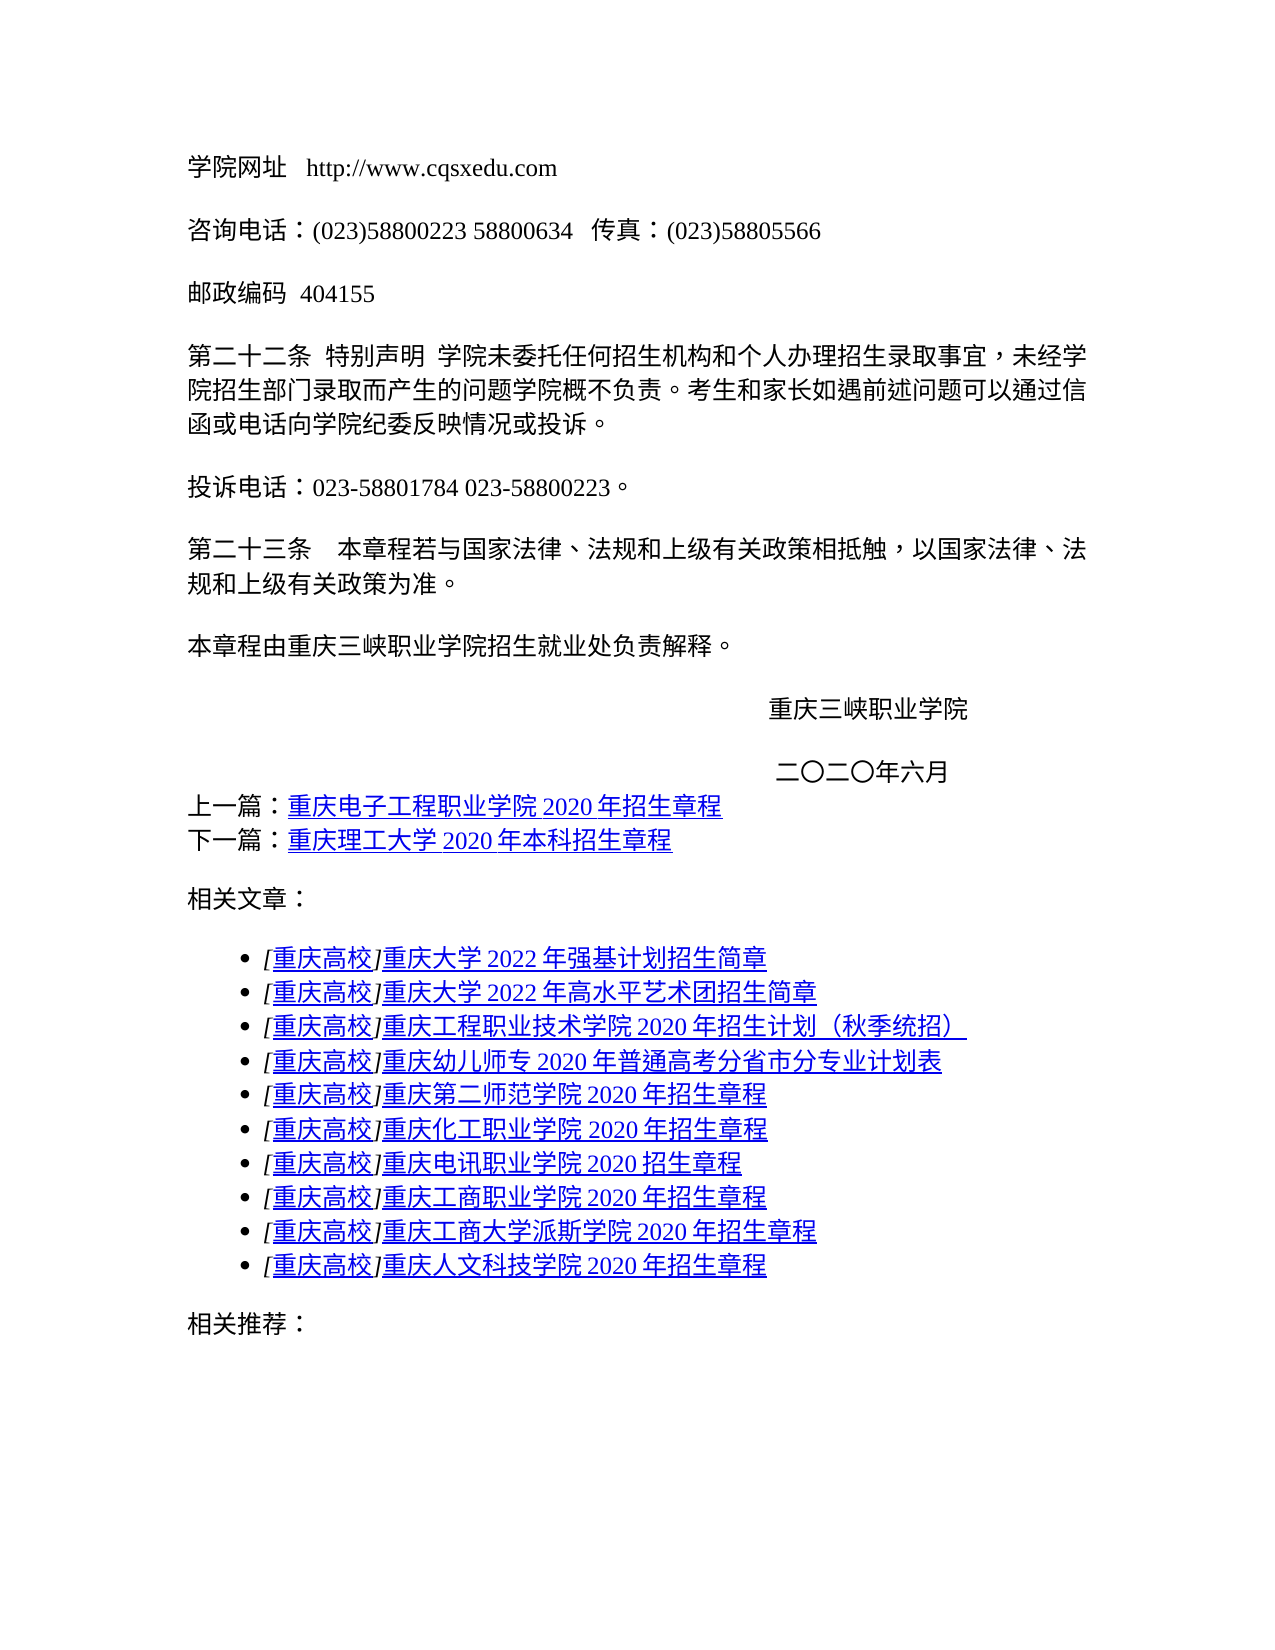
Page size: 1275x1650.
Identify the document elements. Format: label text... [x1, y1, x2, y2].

text 相关推荐： [187, 1307, 1087, 1341]
list [重庆高校]重庆工商职业学院2020年招生章程 [241, 1179, 1087, 1213]
text 重庆三峡职业学院 [187, 692, 1087, 726]
text 二〇二〇年六月 [187, 755, 1087, 789]
list [重庆高校]重庆大学2022年强基计划招生简章 [241, 941, 1087, 975]
text 上一篇：重庆电子工程职业学院2020年招生章程 下一篇：重庆理工大学2020年本科招生章程 [187, 789, 1087, 857]
list [重庆高校]重庆电讯职业学院2020招生章程 [241, 1145, 1087, 1179]
text 相关文章： [187, 882, 1087, 916]
list [重庆高校]重庆大学2022年高水平艺术团招生简章 [241, 975, 1087, 1009]
text 学院网址 http://www.cqsxedu.com [187, 150, 1087, 184]
text 邮政编码 404155 [187, 276, 1087, 310]
text 第二十三条 本章程若与国家法律、法规和上级有关政策相抵触，以国家法律、法规和上级有关政策为准。 [187, 532, 1087, 600]
list [重庆高校]重庆第二师范学院2020年招生章程 [241, 1077, 1087, 1111]
text 咨询电话：(023)58800223 58800634 传真：(023)58805566 [187, 213, 1087, 247]
list [重庆高校]重庆人文科技学院2020年招生章程 [241, 1247, 1087, 1282]
list [重庆高校]重庆工程职业技术学院2020年招生计划（秋季统招） [241, 1009, 1087, 1043]
text 第二十二条 特别声明 学院未委托任何招生机构和个人办理招生录取事宜，未经学院招生部门录取而产生的问题学院概不负责。考生和家长如遇前述问题可以通过信函或电话向学院纪委反映情况或投诉。 [187, 338, 1087, 441]
text 投诉电话：023-58801784 023-58800223。 [187, 469, 1087, 503]
list [重庆高校]重庆工商大学派斯学院2020年招生章程 [241, 1213, 1087, 1247]
list [重庆高校]重庆幼儿师专2020年普通高考分省市分专业计划表 [241, 1043, 1087, 1077]
list [重庆高校]重庆化工职业学院 2020年招生章程 [241, 1111, 1087, 1145]
text 本章程由重庆三峡职业学院招生就业处负责解释。 [187, 629, 1087, 663]
